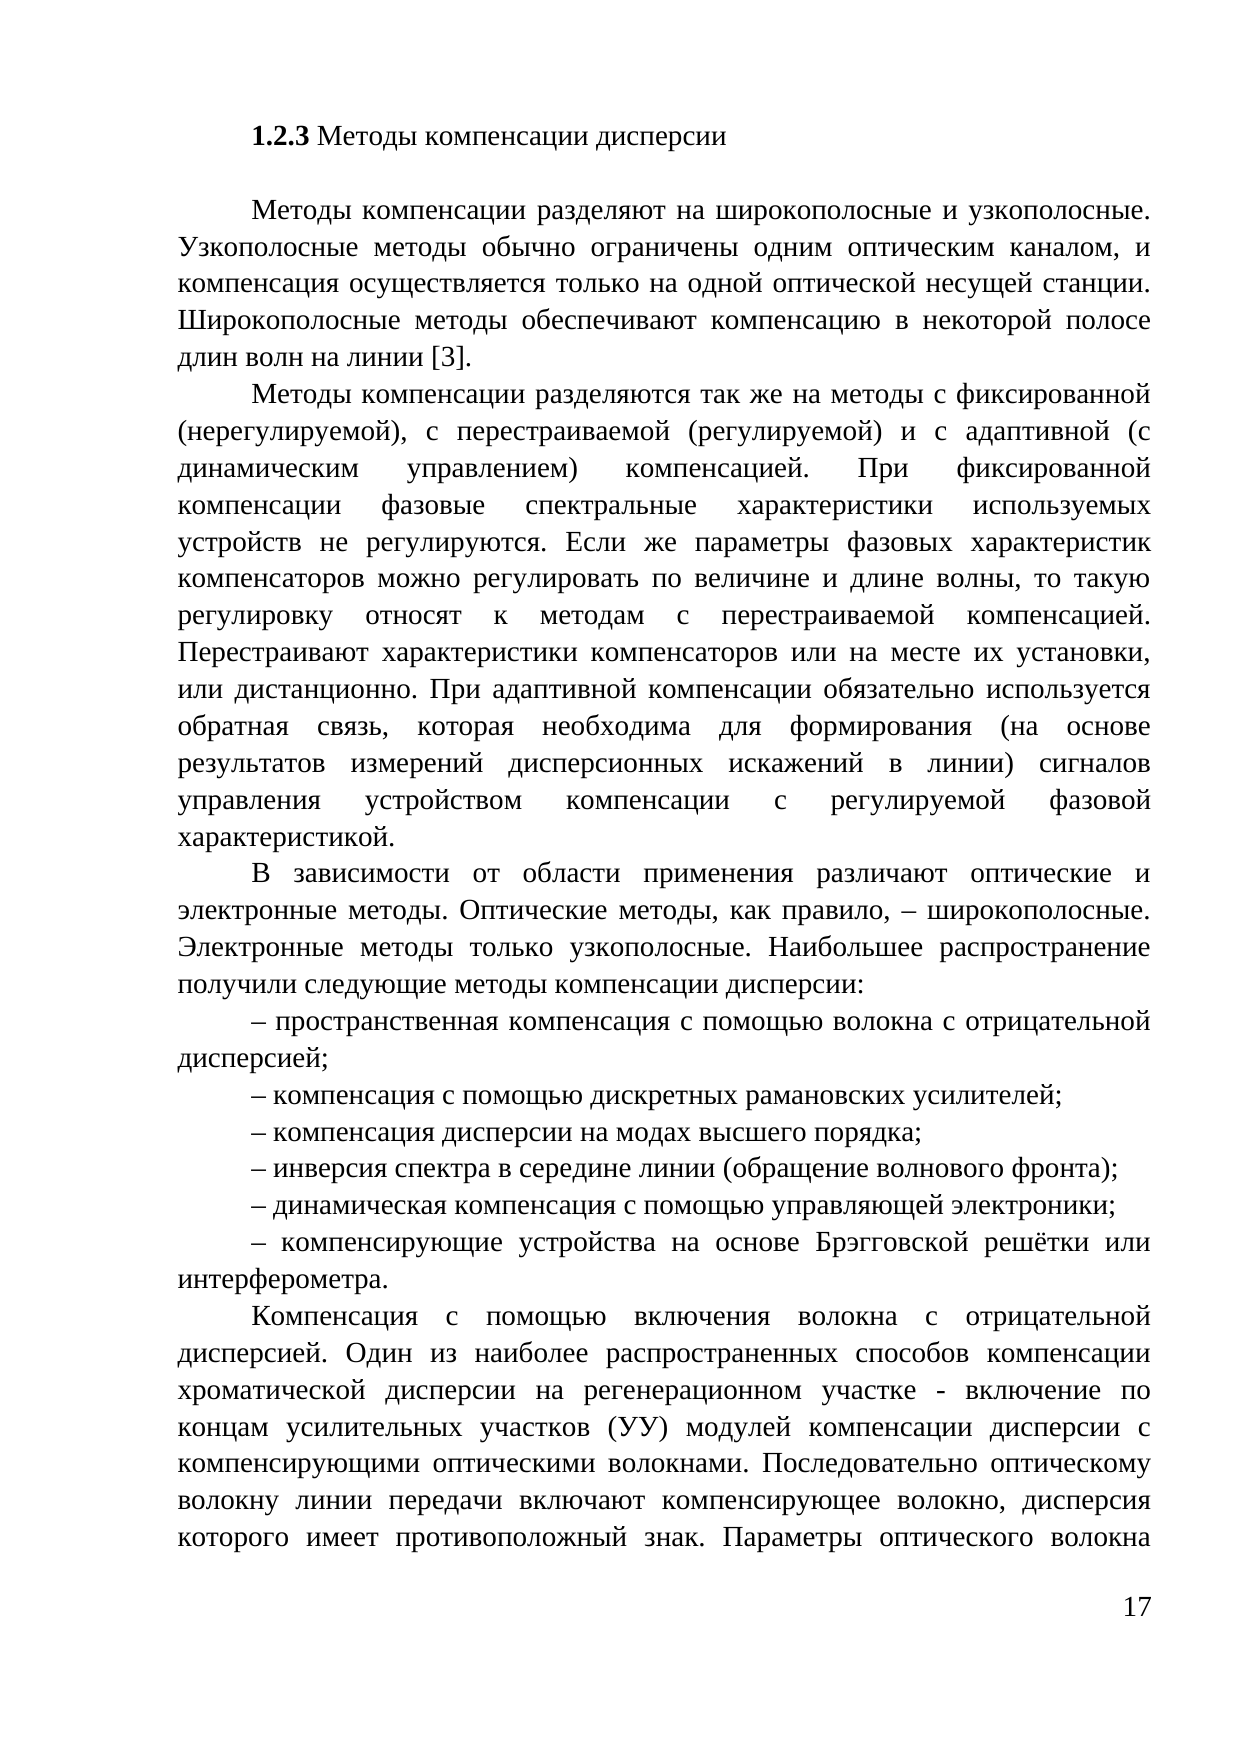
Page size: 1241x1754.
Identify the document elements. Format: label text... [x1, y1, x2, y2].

text – компенсация дисперсии на модах высшего порядка; [177, 1114, 1152, 1147]
text – динамическая компенсация с помощью управляющей электроники; [177, 1187, 1152, 1221]
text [177, 1298, 1152, 1553]
text – компенсация с помощью дискретных рамановских усилителей; [177, 1077, 1152, 1110]
text – компенсирующие устройства на основе Брэгговской решётки или интерферометра. [177, 1224, 1152, 1295]
text 1.2.3 Методы компенсации дисперсии [177, 118, 1152, 152]
text – пространственная компенсация с помощью волокна с отрицательной дисперсией; [177, 1003, 1152, 1073]
text – инверсия спектра в середине линии (обращение волнового фронта); [177, 1151, 1152, 1184]
text В зависимости от области применения различают оптические и электронные методы. Оптические методы, как правило, – широкополосные. Электронные методы только узкополосные. Наибольшее распространение получили следующие методы компенсации дисперсии: [177, 856, 1152, 1000]
text Методы компенсации разделяются так же на методы с фиксированной (нерегулируемой), с перестраиваемой (регулируемой) и с адаптивной (с динамическим управлением) компенсацией. При фиксированной компенсации фазовые спектральные характеристики используемых устройств не регулируются. Если же параметры фазовых характеристик компенсаторов можно регулировать по величине и длине волны, то такую регулировку относят к методам с перестраиваемой компенсацией. Перестраивают характеристики компенсаторов или на месте их установки, или дистанционно. При адаптивной компенсации обязательно используется обратная связь, которая необходима для формирования (на основе результатов измерений дисперсионных искажений в линии) сигналов управления устройством компенсации с регулируемой фазовой характеристикой. [177, 376, 1152, 852]
text Методы компенсации разделяют на широкополосные и узкополосные. Узкополосные методы обычно ограничены одним оптическим каналом, и компенсация осуществляется только на одной оптической несущей станции. Широкополосные методы обеспечивают компенсацию в некоторой полосе длин волн на линии [3]. [177, 192, 1152, 373]
